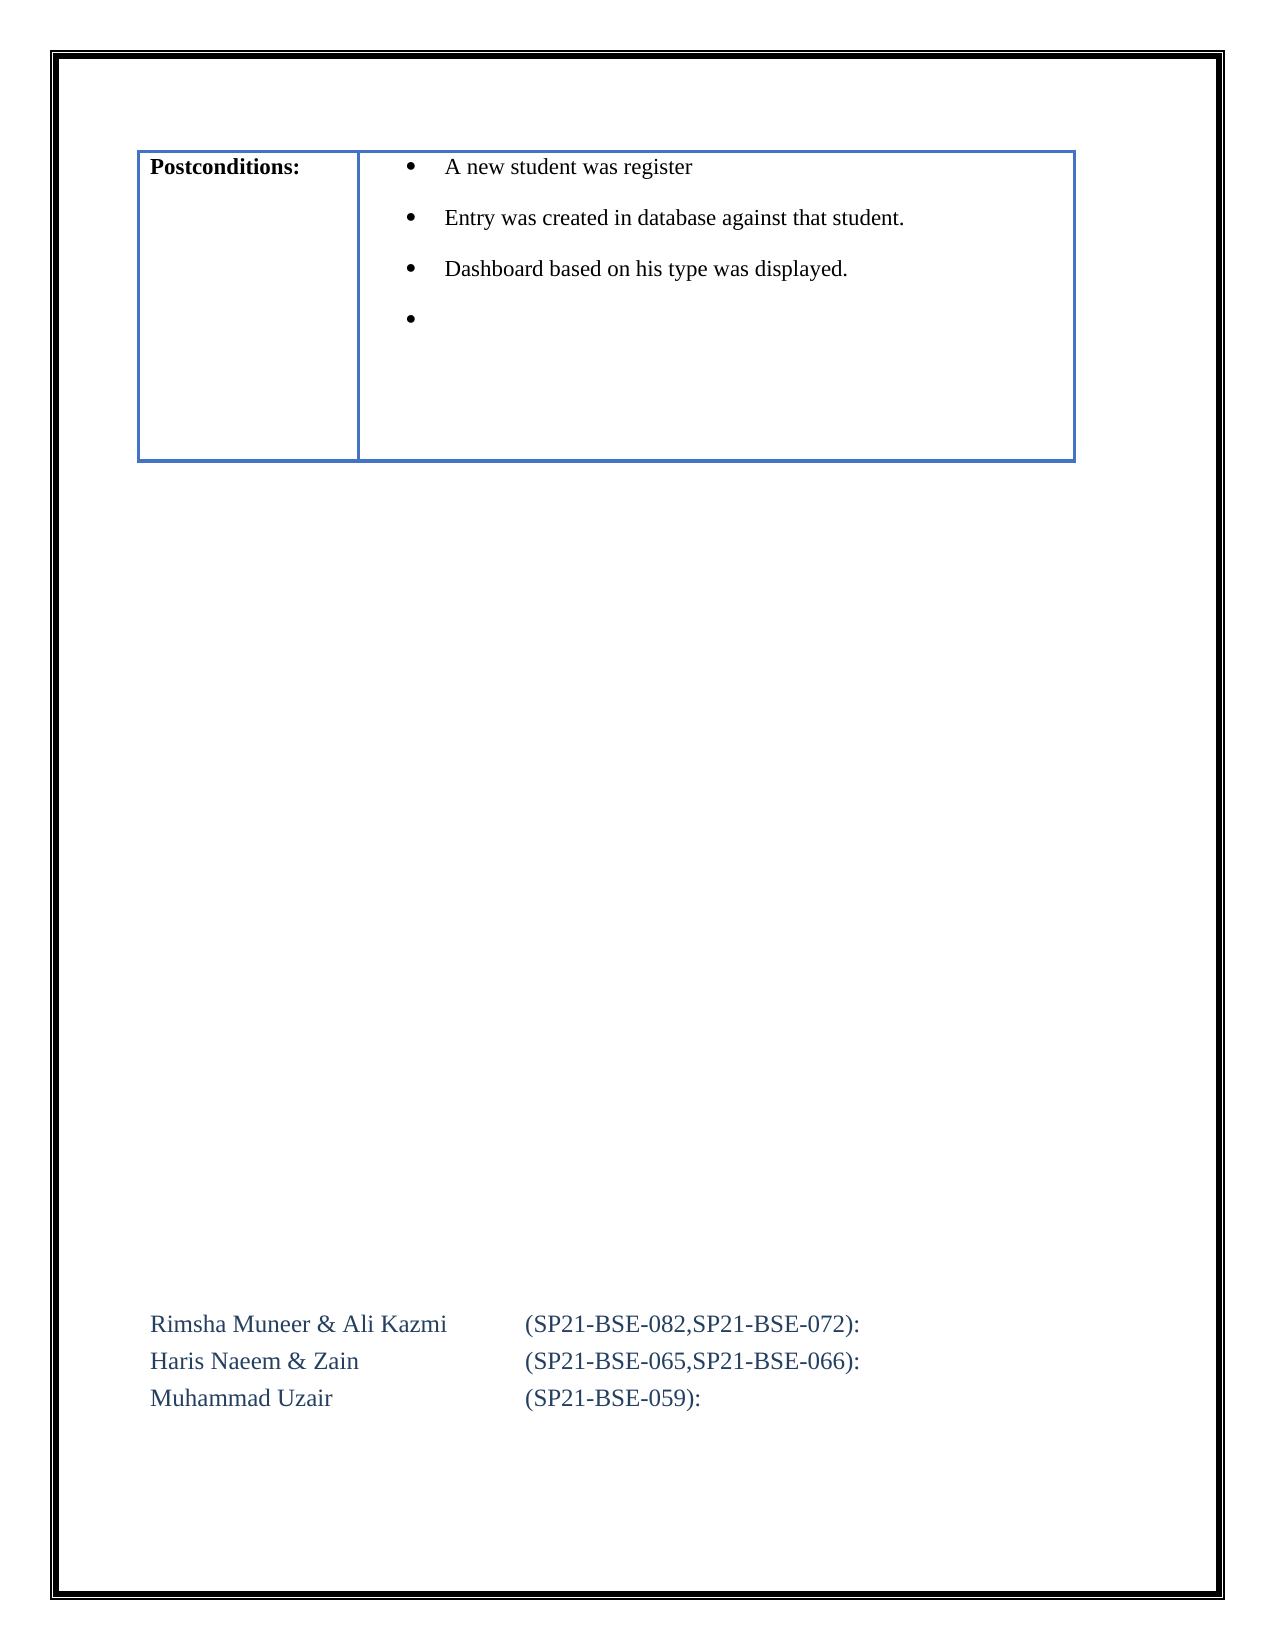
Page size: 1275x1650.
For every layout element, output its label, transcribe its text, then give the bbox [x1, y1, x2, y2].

subtitle Haris Naeem & Zain (SP21-BSE-065,SP21-BSE-066): [150, 1346, 1125, 1375]
table_cell A new student was register Entry was created in database against that student. Dashboard based on his type was displayed. [360, 153, 1073, 459]
table_cell Postconditions: [140, 153, 357, 459]
subtitle Muhammad Uzair (SP21-BSE-059): [150, 1383, 1125, 1412]
subtitle Rimsha Muneer & Ali Kazmi (SP21-BSE-082,SP21-BSE-072): [150, 1309, 1125, 1338]
